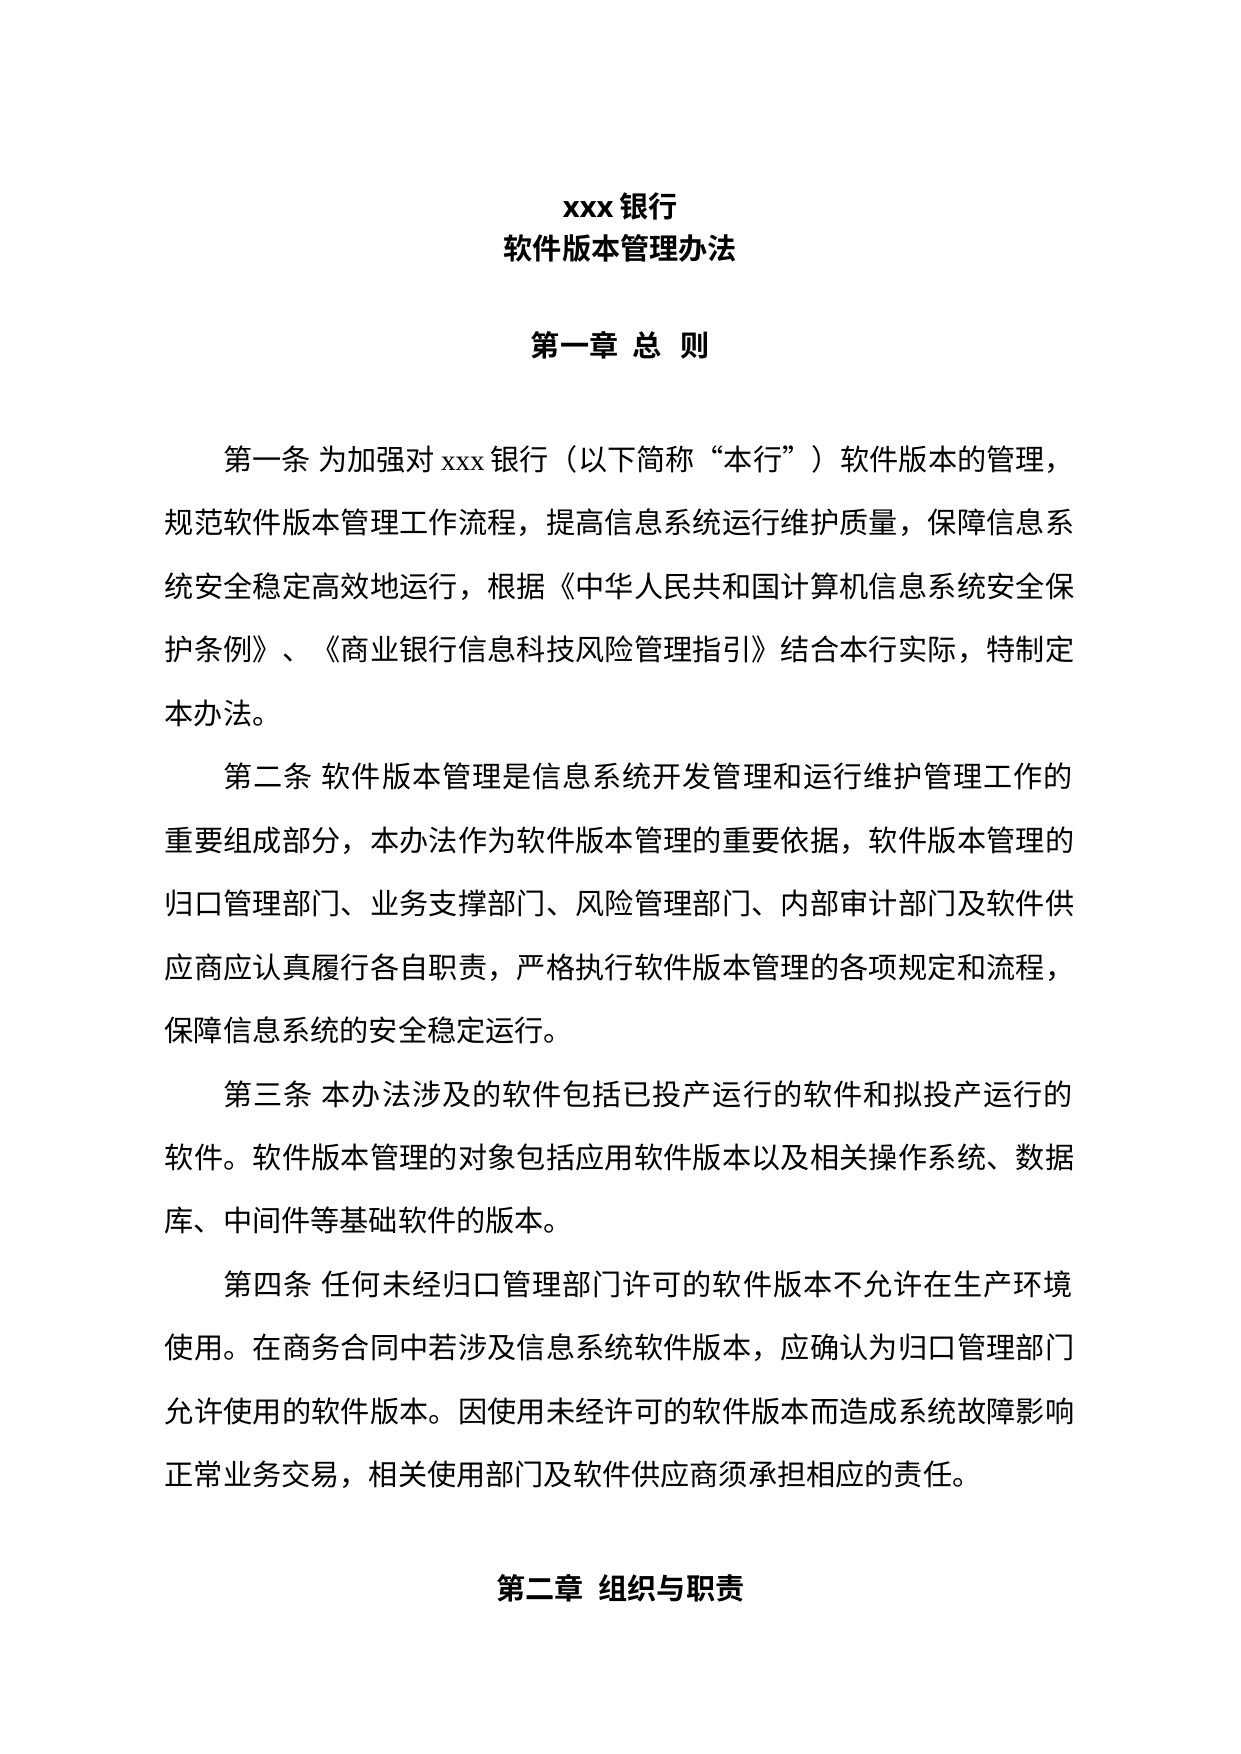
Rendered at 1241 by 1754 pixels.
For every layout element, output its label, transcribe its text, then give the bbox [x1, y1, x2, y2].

text 第三条 本办法涉及的软件包括已投产运行的软件和拟投产运行的软件。软件版本管理的对象包括应用软件版本以及相关操作系统、数据库、中间件等基础软件的版本。 [164, 1071, 1076, 1240]
text 第一章 总 则 [164, 323, 1076, 365]
text 第二条 软件版本管理是信息系统开发管理和运行维护管理工作的重要组成部分，本办法作为软件版本管理的重要依据，软件版本管理的归口管理部门、业务支撑部门、风险管理部门、内部审计部门及软件供应商应认真履行各自职责，严格执行软件版本管理的各项规定和流程，保障信息系统的安全稳定运行。 [164, 754, 1076, 1050]
text xxx银行 [164, 183, 1076, 226]
text 第四条 任何未经归口管理部门许可的软件版本不允许在生产环境使用。在商务合同中若涉及信息系统软件版本，应确认为归口管理部门允许使用的软件版本。因使用未经许可的软件版本而造成系统故障影响正常业务交易，相关使用部门及软件供应商须承担相应的责任。 [164, 1261, 1076, 1494]
text 第二章 组织与职责 [164, 1565, 1076, 1608]
text 第一条 为加强对xxx银行（以下简称“本行”）软件版本的管理，规范软件版本管理工作流程，提高信息系统运行维护质量，保障信息系统安全稳定高效地运行，根据《中华人民共和国计算机信息系统安全保护条例》、《商业银行信息科技风险管理指引》结合本行实际，特制定本办法。 [164, 437, 1076, 733]
text 软件版本管理办法 [164, 226, 1076, 268]
